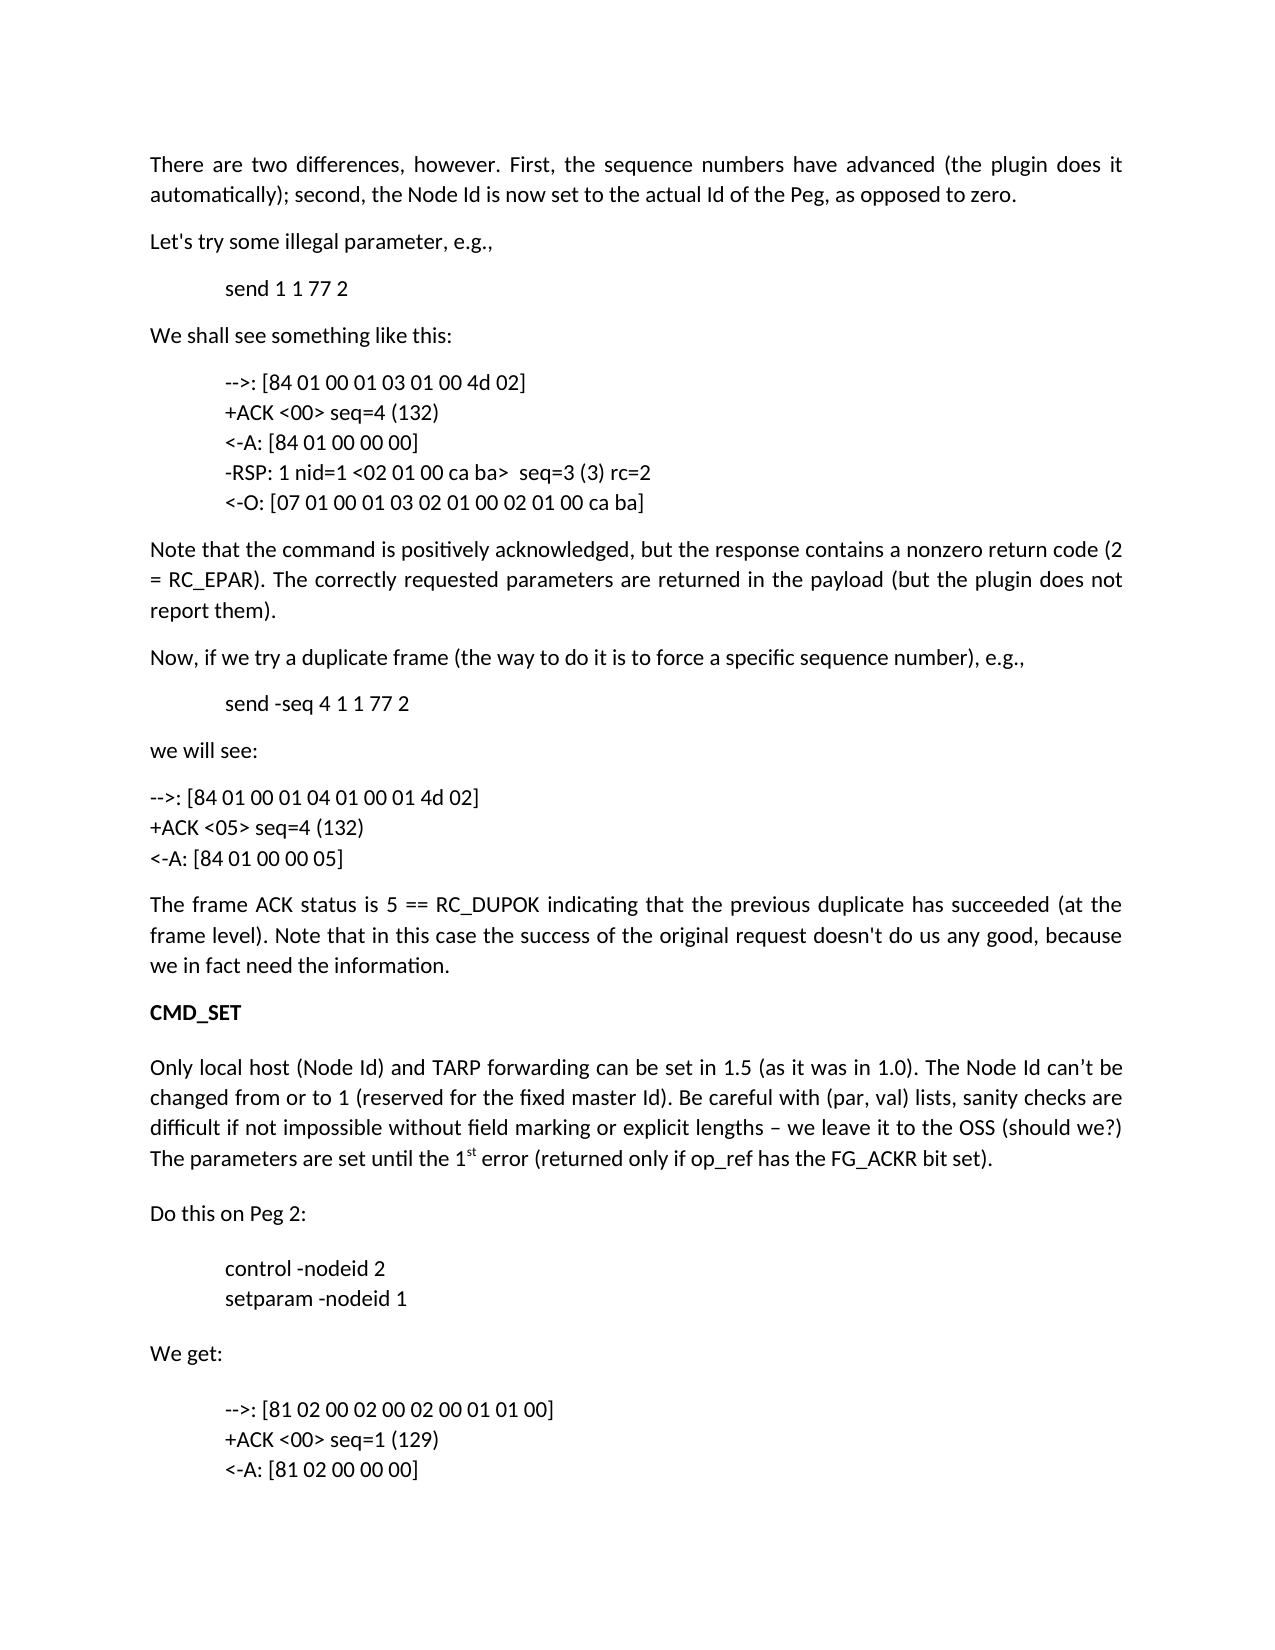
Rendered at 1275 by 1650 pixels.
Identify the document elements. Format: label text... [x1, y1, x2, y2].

text Do this on Peg 2: [150, 1199, 1125, 1227]
text We get: [150, 1339, 1125, 1368]
text There are two differences, however. First, the sequence numbers have advanced (the plugin does it automatically); second, the Node Id is now set to the actual Id of the Peg, as opposed to zero. [150, 150, 1125, 208]
text send 1 1 77 2 [150, 274, 1125, 302]
text -RSP: 1 nid=1 <02 01 00 ca ba> seq=3 (3) rc=2 [225, 458, 1125, 486]
text +ACK <00> seq=1 (129) [225, 1425, 1125, 1453]
text <-O: [07 01 00 01 03 02 01 00 02 01 00 ca ba] [225, 488, 1125, 517]
text CMD_SET [150, 998, 1125, 1026]
text -->: [84 01 00 01 03 01 00 4d 02] [225, 368, 1125, 396]
text -->: [84 01 00 01 04 01 00 01 4d 02] [150, 783, 1125, 811]
text <-A: [81 02 00 00 00] [225, 1455, 1125, 1483]
text +ACK <00> seq=4 (132) [225, 398, 1125, 426]
text setparam -nodeid 1 [150, 1284, 1125, 1312]
text <-A: [84 01 00 00 00] [225, 428, 1125, 456]
text <-A: [84 01 00 00 05] [150, 844, 1125, 872]
text -->: [81 02 00 02 00 02 00 01 01 00] [225, 1395, 1125, 1423]
text control -nodeid 2 [150, 1254, 1125, 1282]
text send -seq 4 1 1 77 2 [150, 689, 1125, 718]
text Note that the command is positively acknowledged, but the response contains a nonzero return code (2 = RC_EPAR). The correctly requested parameters are returned in the payload (but the plugin does not report them). [150, 535, 1125, 624]
text The frame ACK status is 5 == RC_DUPOK indicating that the previous duplicate has succeeded (at the frame level). Note that in this case the success of the original request doesn't do us any good, because we in fact need the information. [150, 891, 1125, 979]
text we will see: [150, 736, 1125, 764]
text We shall see something like this: [150, 321, 1125, 349]
text Only local host (Node Id) and TARP forwarding can be set in 1.5 (as it was in 1.0). The Node Id can’t be changed from or to 1 (reserved for the fixed master Id). Be careful with (par, val) lists, sanity checks are difficult if not impossible without field marking or explicit lengths – we leave it to the OSS (should we?) The parameters are set until the 1st error (returned only if op_ref has the FG_ACKR bit set). [150, 1053, 1125, 1172]
text Now, if we try a duplicate frame (the way to do it is to force a specific sequence number), e.g., [150, 643, 1125, 671]
text Let's try some illegal parameter, e.g., [150, 227, 1125, 255]
text +ACK <05> seq=4 (132) [150, 813, 1125, 842]
